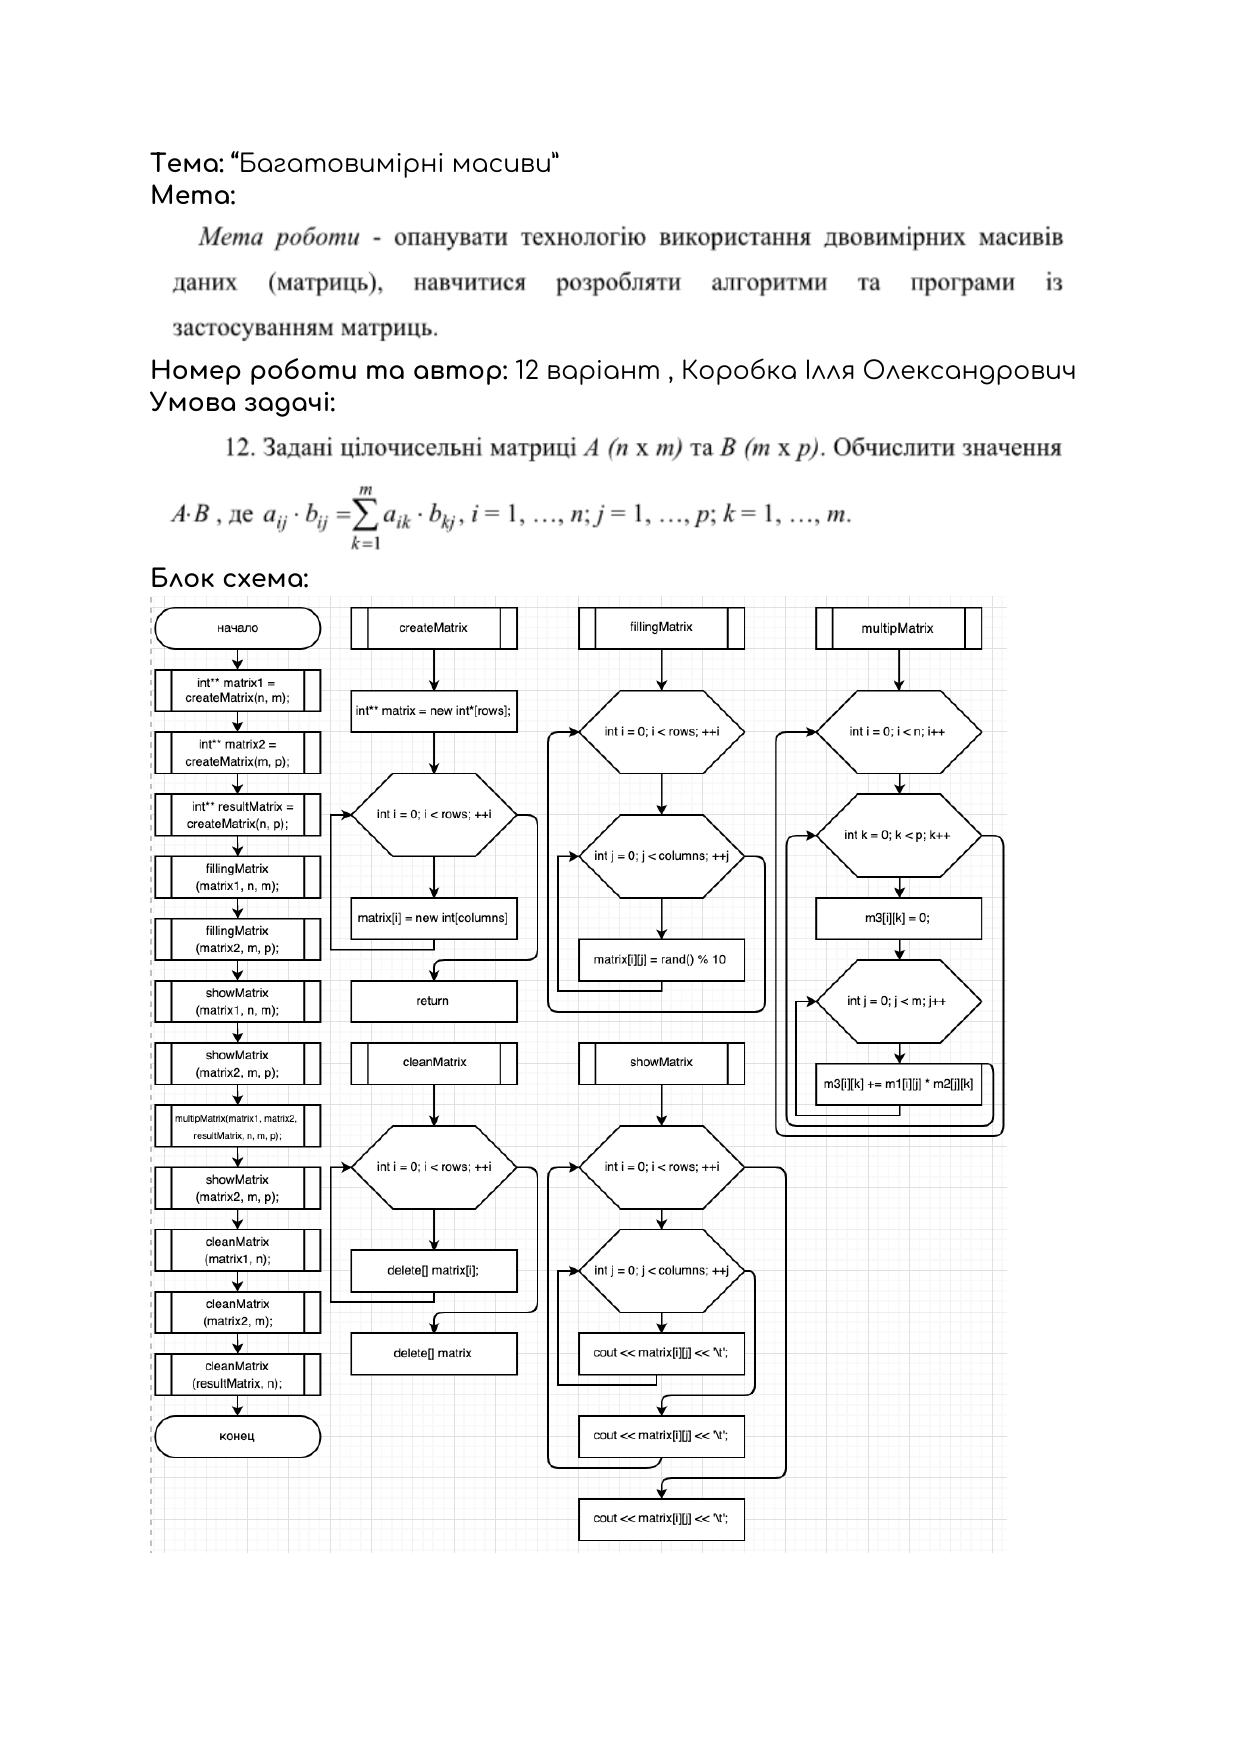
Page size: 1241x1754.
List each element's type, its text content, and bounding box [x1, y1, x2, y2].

text Умова задачі:Блок схема: [150, 389, 1090, 421]
picture [150, 596, 1007, 1553]
picture [150, 421, 1091, 561]
text Мета: [150, 182, 1090, 213]
text Номер роботи та автор: 12 варіант , Коробка Ілля Олександрович [150, 357, 1090, 385]
picture [150, 213, 1091, 354]
text Тема: “Багатовимірні масиви” [150, 150, 1090, 178]
